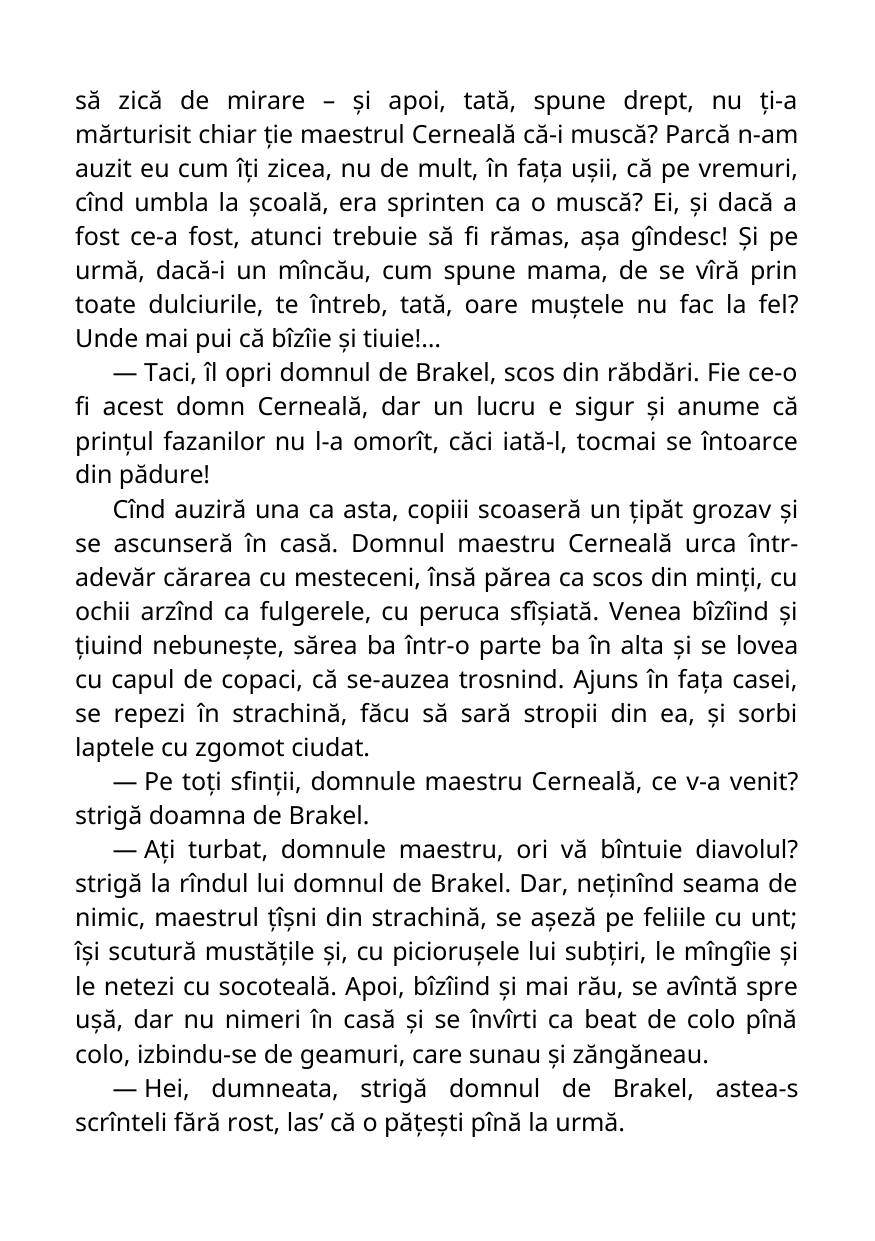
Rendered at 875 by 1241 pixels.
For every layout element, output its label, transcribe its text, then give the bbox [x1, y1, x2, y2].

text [75, 82, 799, 355]
text ― Taci, îl opri domnul de Brakel, scos din răbdări. Fie ce-o fi acest domn Cerneală, dar un lucru e sigur şi anume că prinţul fazanilor nu l-a omorît, căci iată-l, tocmai se întoarce din pădure! [75, 355, 799, 491]
text Cînd auziră una ca asta, copiii scoaseră un ţipăt grozav şi se ascunseră în casă. Domnul maestru Cerneală urca într-adevăr cărarea cu mesteceni, însă părea ca scos din minţi, cu ochii arzînd ca fulgerele, cu peruca sfîşiată. Venea bîzîind şi ţiuind nebuneşte, sărea ba într-o parte ba în alta şi se lovea cu capul de copaci, că se-auzea trosnind. Ajuns în faţa casei, se repezi în strachină, făcu să sară stropii din ea, şi sorbi laptele cu zgomot ciudat. [75, 491, 799, 764]
text ― Pe toţi sfinţii, domnule maestru Cerneală, ce v-a venit? strigă doamna de Brakel. [75, 764, 799, 832]
text ― Hei, dumneata, strigă domnul de Brakel, astea-s scrînteli fără rost, las’ că o păţeşti pînă la urmă. [75, 1070, 799, 1138]
text ― Aţi turbat, domnule maestru, ori vă bîntuie diavolul? strigă la rîndul lui domnul de Brakel. Dar, neţinînd seama de nimic, maestrul ţîşni din strachină, se aşeză pe feliile cu unt; îşi scutură mustăţile şi, cu picioruşele lui subţiri, le mîngîie şi le netezi cu socoteală. Apoi, bîzîind şi mai rău, se avîntă spre uşă, dar nu nimeri în casă şi se învîrti ca beat de colo pînă colo, izbindu-se de geamuri, care sunau şi zăngăneau. [75, 832, 799, 1070]
